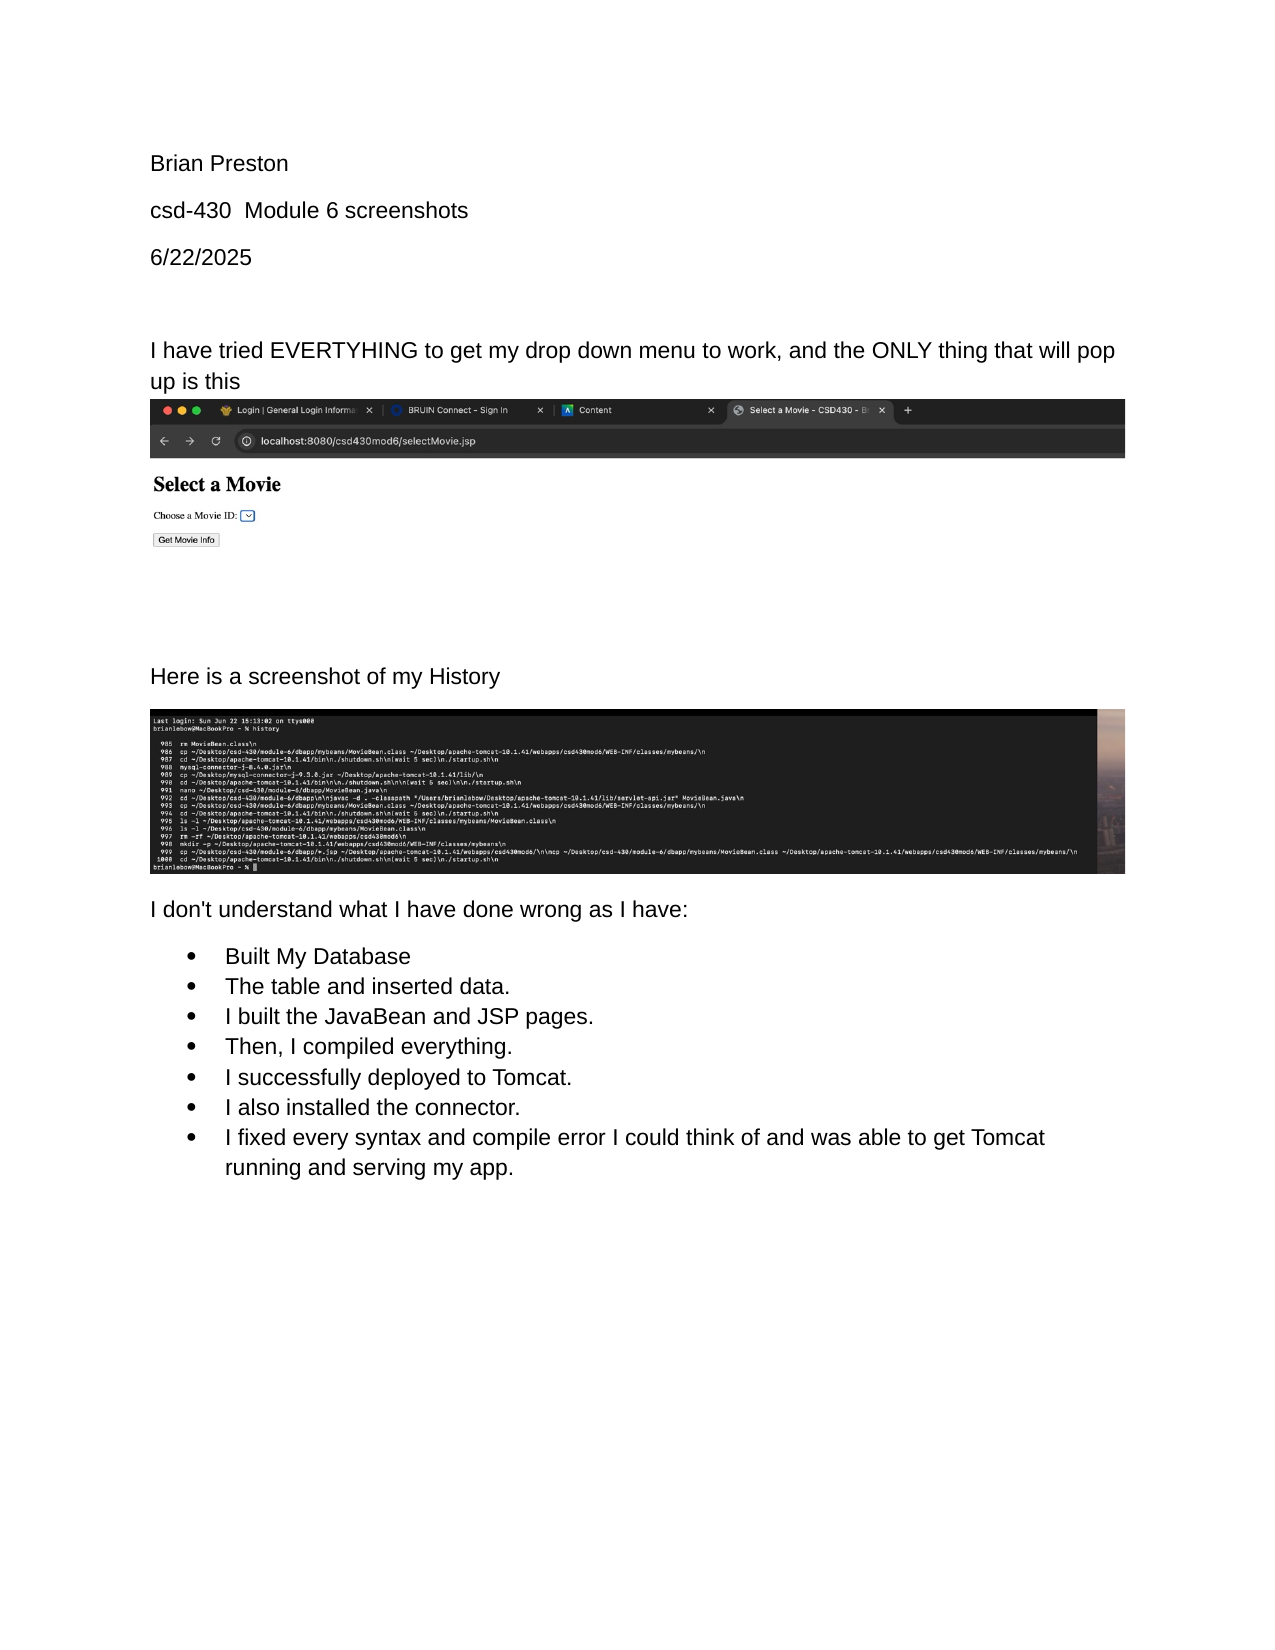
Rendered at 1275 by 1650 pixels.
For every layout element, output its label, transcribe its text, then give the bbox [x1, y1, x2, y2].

list I built the JavaBean and JSP pages. [187, 1003, 1125, 1029]
list I also installed the connector. [187, 1094, 1125, 1120]
list The table and inserted data. [187, 973, 1125, 999]
list I fixed every syntax and compile error I could think of and was able to get Tomcat running and serving my app. [187, 1124, 1125, 1180]
list Then, I compiled everything. [187, 1033, 1125, 1059]
text I have tried EVERTYHING to get my drop down menu to work, and the ONLY thing that will pop up is this [150, 337, 1125, 399]
text csd-430 Module 6 screenshots [150, 197, 1125, 223]
text Here is a screenshot of my History [150, 663, 1125, 689]
picture [150, 399, 1125, 641]
list I successfully deployed to Tomcat. [187, 1063, 1125, 1090]
text Brian Preston [150, 150, 1125, 176]
list Built My Database [187, 943, 1125, 969]
picture [150, 709, 1125, 874]
text I don't understand what I have done wrong as I have: [150, 896, 1125, 922]
text 6/22/2025 [150, 244, 1125, 270]
